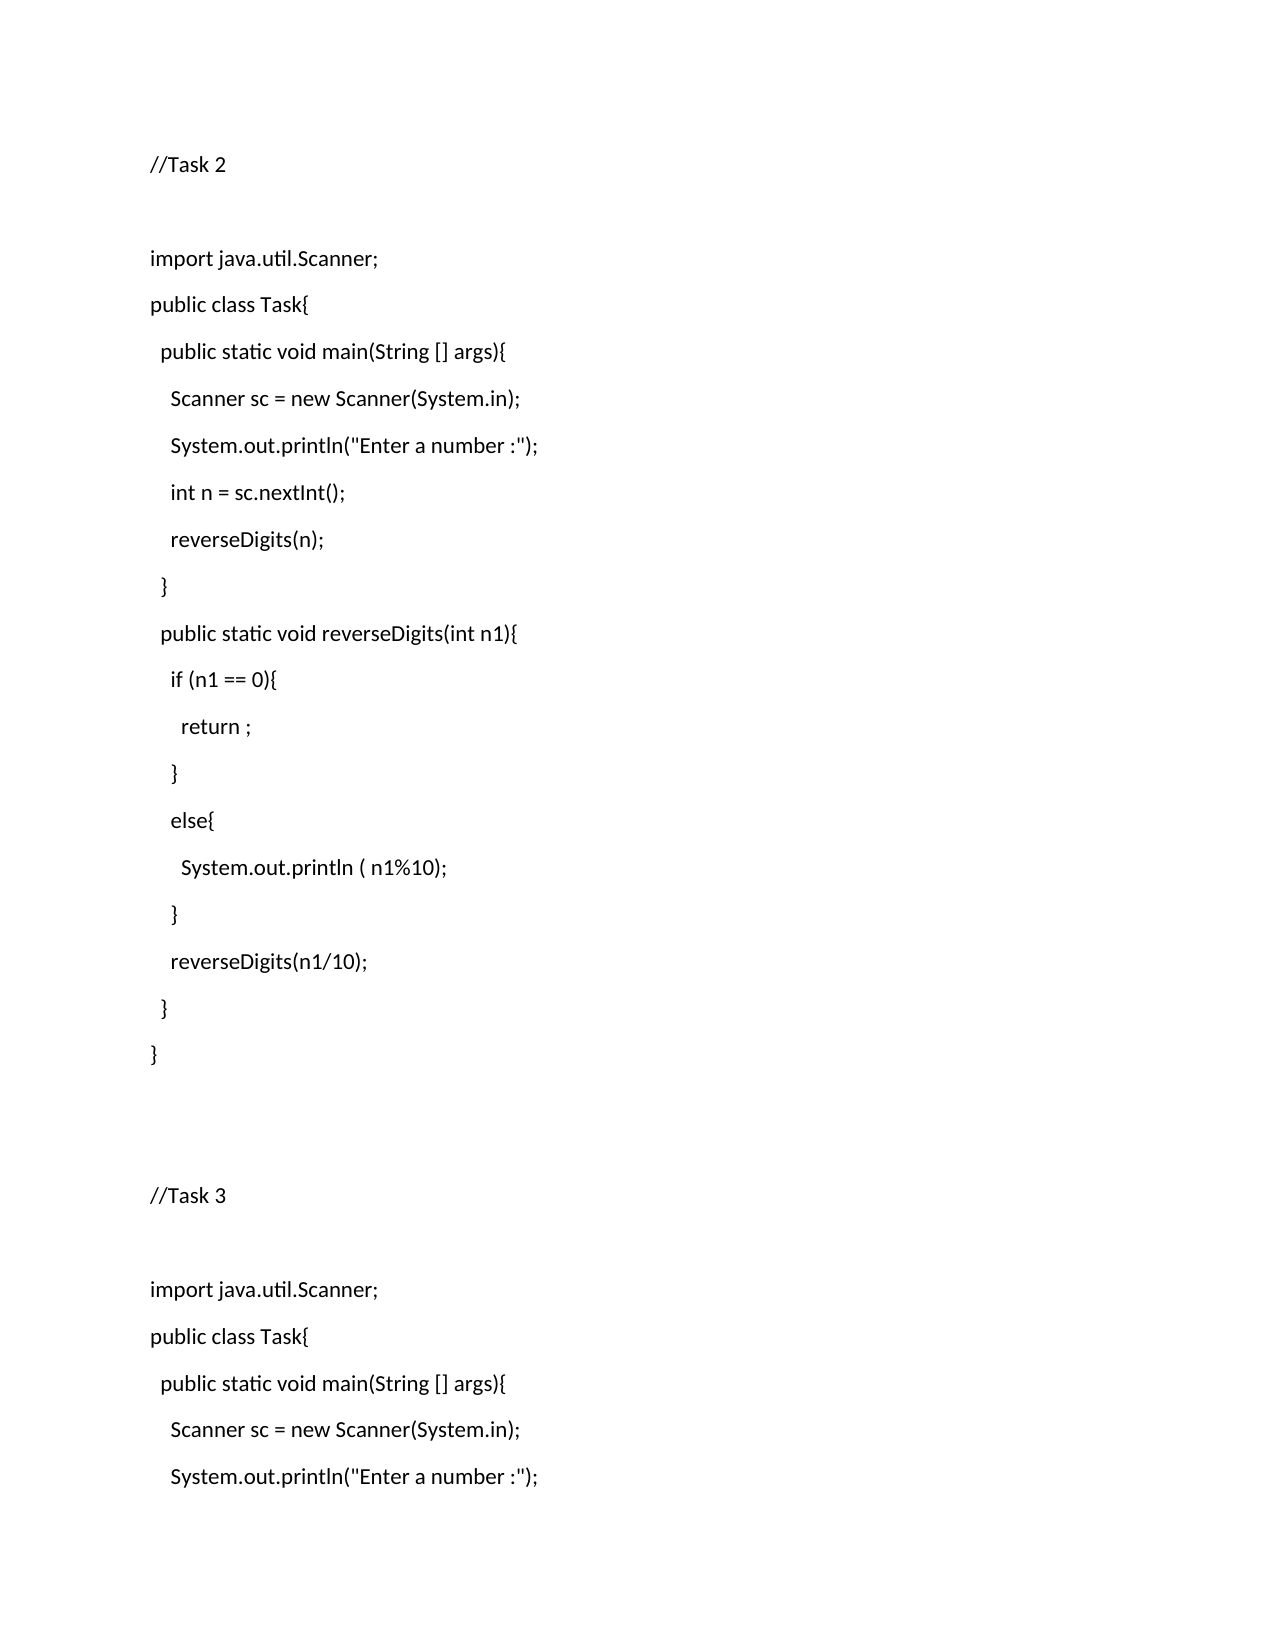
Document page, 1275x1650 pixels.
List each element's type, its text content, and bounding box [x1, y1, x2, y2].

text int n = sc.nextInt(); [150, 478, 1125, 506]
text public class Task{ [150, 291, 1125, 319]
text } [150, 1041, 1125, 1069]
text //Task 3 [150, 1181, 1125, 1209]
text System.out.println("Enter a number :"); [150, 1462, 1125, 1491]
text } [150, 759, 1125, 787]
text public class Task{ [150, 1322, 1125, 1350]
text reverseDigits(n); [150, 525, 1125, 553]
text return ; [150, 712, 1125, 741]
text //Task 2 [150, 150, 1125, 178]
text Scanner sc = new Scanner(System.in); [150, 384, 1125, 412]
text System.out.println("Enter a number :"); [150, 431, 1125, 459]
text public static void main(String [] args){ [150, 1369, 1125, 1397]
text if (n1 == 0){ [150, 666, 1125, 694]
text System.out.println ( n1%10); [150, 853, 1125, 881]
text import java.util.Scanner; [150, 244, 1125, 272]
text public static void main(String [] args){ [150, 337, 1125, 366]
text public static void reverseDigits(int n1){ [150, 619, 1125, 647]
text } [150, 994, 1125, 1022]
text reverseDigits(n1/10); [150, 947, 1125, 975]
text else{ [150, 806, 1125, 834]
text } [150, 572, 1125, 600]
text } [150, 900, 1125, 928]
text import java.util.Scanner; [150, 1275, 1125, 1303]
text Scanner sc = new Scanner(System.in); [150, 1416, 1125, 1444]
